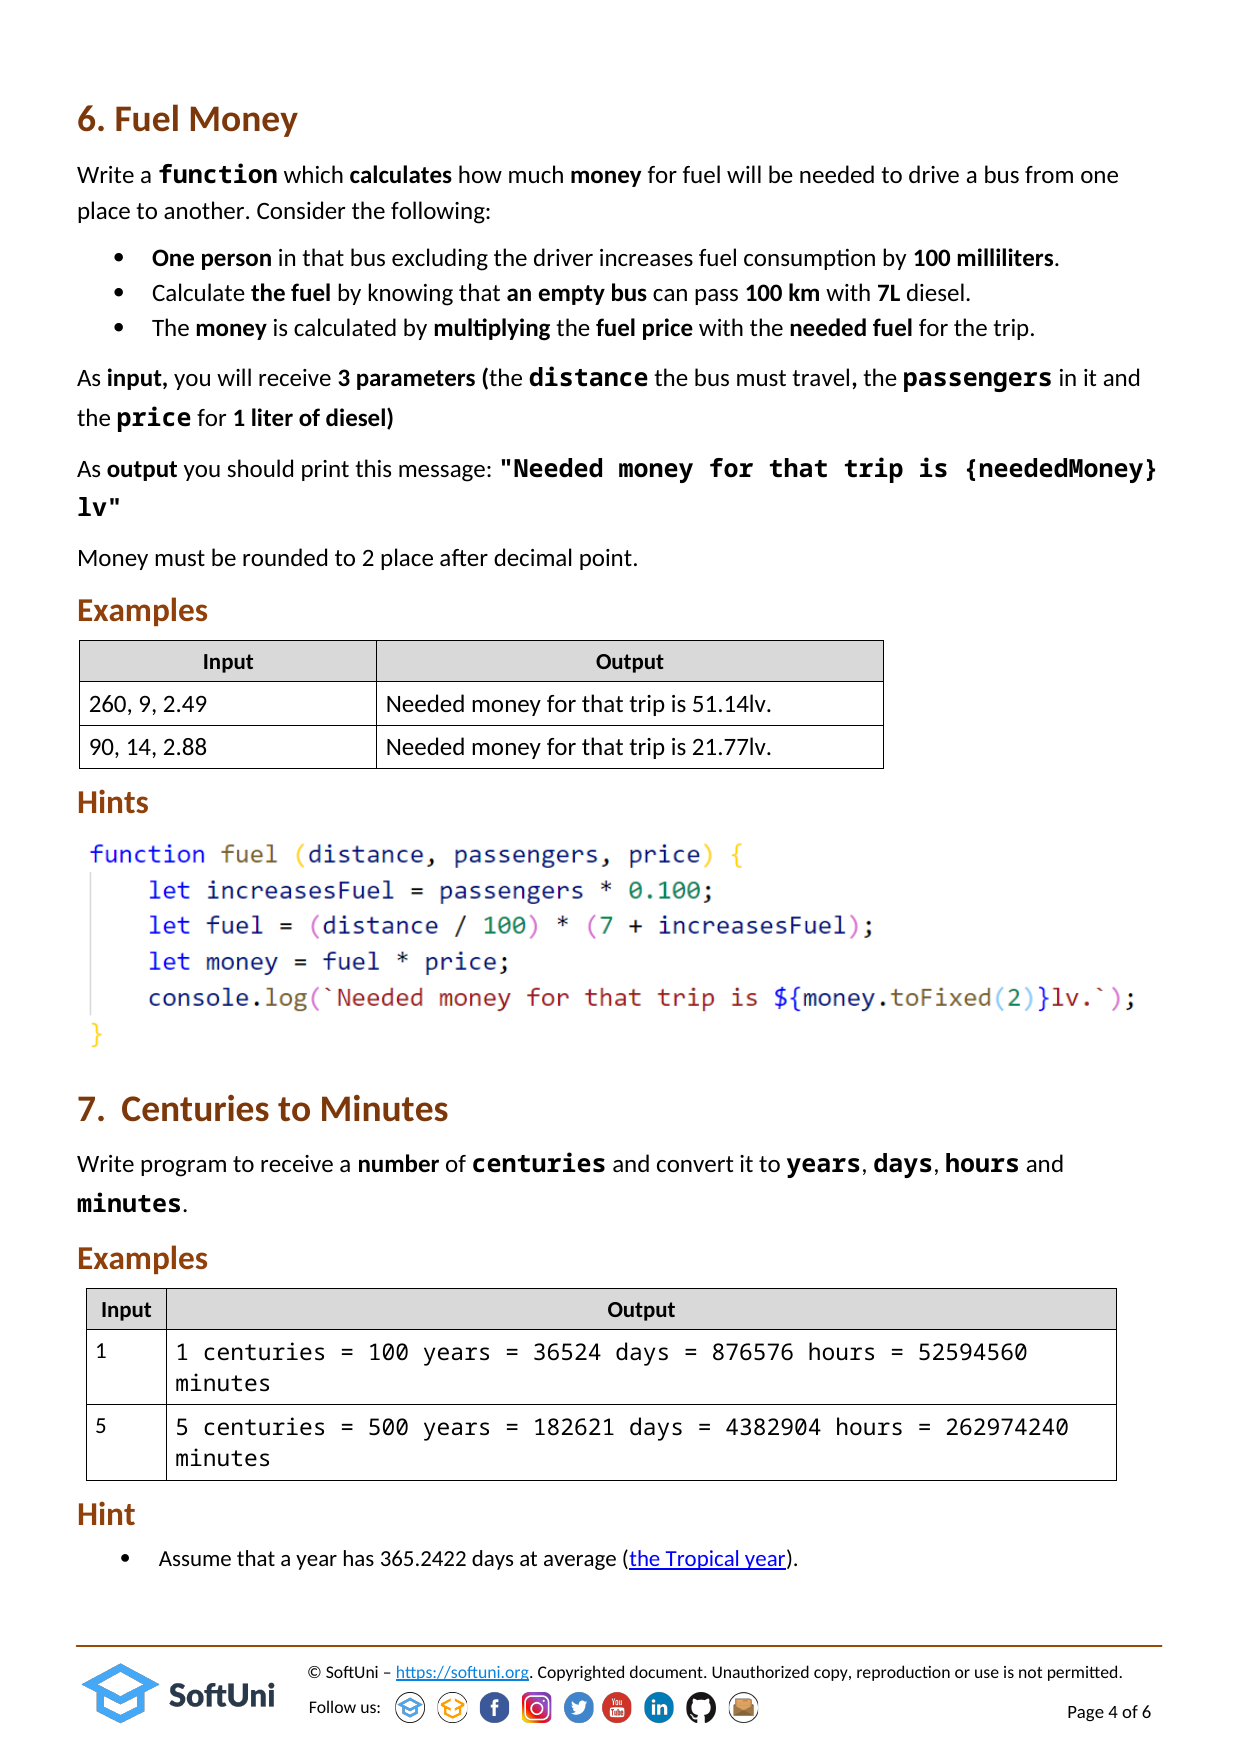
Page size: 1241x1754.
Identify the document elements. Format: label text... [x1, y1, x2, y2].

text Money must be rounded to 2 place after decimal point. [77, 542, 1163, 572]
text As output you should print this message: "Needed money for that trip is {neededMoney} lv" [77, 451, 1163, 524]
text Hint [77, 1493, 1163, 1534]
table_header Input [87, 1289, 166, 1329]
table_cell 5 [87, 1405, 166, 1479]
table_cell Needed money for that trip is 21.77lv. [377, 726, 883, 768]
picture [644, 1714, 653, 1723]
text As input, you will receive 3 parameters (the distance the bus must travel, the passengers in it and the price for 1 liter of diesel) [77, 360, 1163, 433]
subtitle Fuel Money [77, 95, 1163, 141]
list One person in that bus excluding the driver increases fuel consumption by 100 milliliters. [114, 242, 1163, 273]
table_header Output [377, 641, 883, 681]
picture [728, 1692, 759, 1723]
picture [76, 836, 1163, 1060]
picture [522, 1692, 552, 1723]
subtitle Centuries to Minutes [77, 1085, 1163, 1131]
picture [686, 1692, 716, 1723]
table_cell 1 centuries = 100 years = 36524 days = 876576 hours = 52594560 minutes [167, 1330, 1116, 1404]
table_header Output [167, 1289, 1116, 1329]
table_cell 90, 14, 2.88 [80, 726, 376, 768]
table_cell 260, 9, 2.49 [80, 682, 376, 724]
picture [602, 1692, 632, 1723]
picture [658, 1705, 667, 1714]
picture [75, 1658, 281, 1729]
list Calculate the fuel by knowing that an empty bus can pass 100 km with 7L diesel. [114, 277, 1163, 308]
table_header Input [80, 641, 376, 681]
subtitle Examples [77, 589, 1163, 630]
picture [644, 1692, 653, 1701]
picture [564, 1692, 594, 1723]
picture [665, 1714, 674, 1723]
picture [665, 1692, 674, 1701]
text Write a function which calculates how much money for fuel will be needed to drive а bus from one place to another. Consider the following: [77, 156, 1163, 226]
text Examples [77, 1237, 1163, 1278]
subtitle Hints [77, 781, 1163, 822]
list Assume that a year has 365.2422 days at average (the Tropical year). [121, 1544, 1163, 1572]
table_cell 1 [87, 1330, 166, 1404]
list The money is calculated by multiplying the fuel price with the needed fuel for the trip. [114, 312, 1163, 343]
picture [437, 1692, 468, 1723]
picture [479, 1692, 510, 1723]
picture [395, 1692, 425, 1723]
table_cell 5 centuries = 500 years = 182621 days = 4382904 hours = 262974240 minutes [167, 1405, 1116, 1479]
text Write program to receive a number of centuries and convert it to years, days, hours and minutes. [77, 1146, 1163, 1219]
table_cell Needed money for that trip is 51.14lv. [377, 682, 883, 724]
